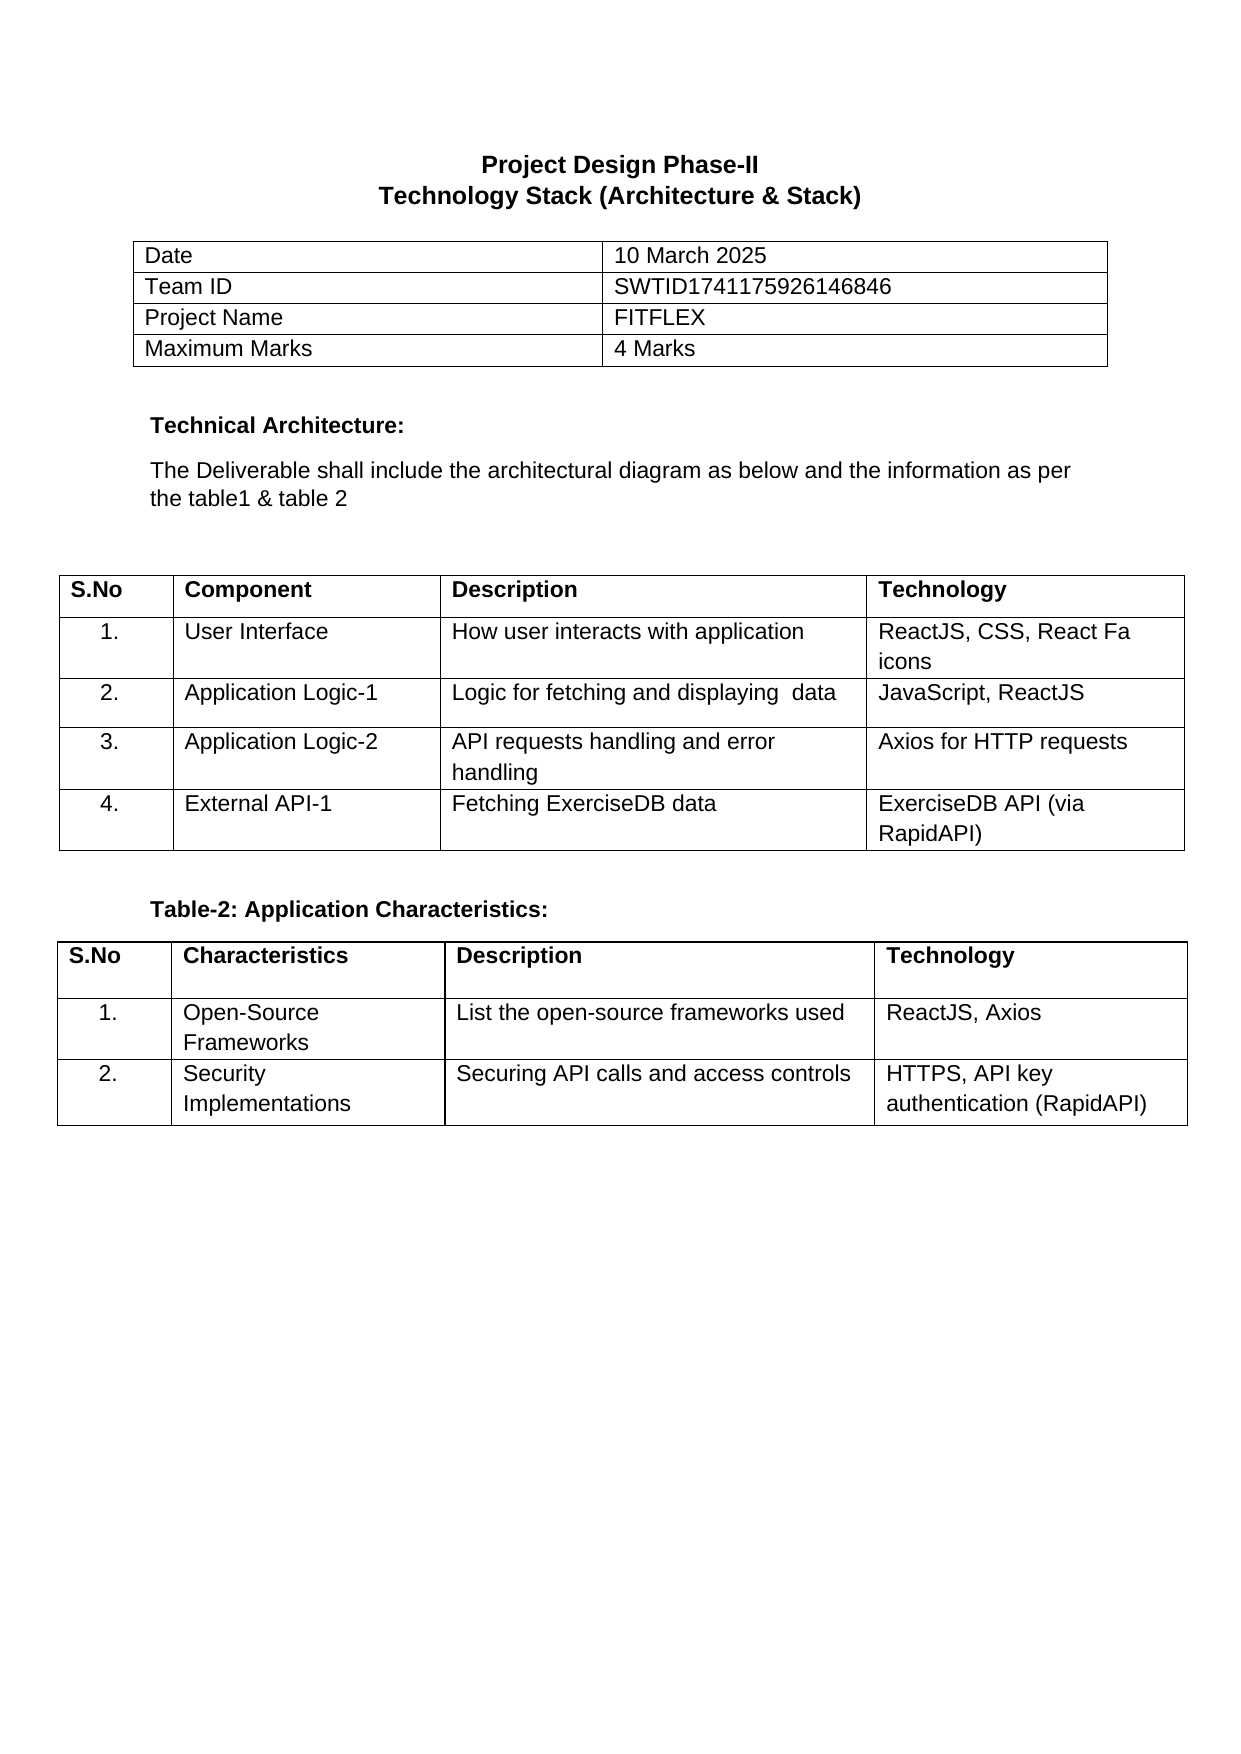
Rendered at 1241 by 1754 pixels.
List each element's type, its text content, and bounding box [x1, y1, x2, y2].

table_cell Axios for HTTP requests [867, 728, 1184, 789]
table_cell Open-Source Frameworks [172, 999, 444, 1059]
table_header Component [174, 576, 440, 617]
table_header Technology [875, 943, 1187, 998]
table_cell Securing API calls and access controls [446, 1060, 874, 1125]
table_cell Maximum Marks [134, 335, 602, 366]
table_header Date [134, 242, 602, 272]
table_cell [58, 999, 171, 1059]
table_cell [60, 618, 173, 678]
text Table-2: Application Characteristics: [150, 896, 1090, 923]
table_header S.No [60, 576, 173, 617]
table_header Description [441, 576, 866, 617]
table_cell [60, 728, 173, 789]
table_cell External API-1 [174, 790, 440, 850]
table_cell Security Implementations [172, 1060, 444, 1125]
table_cell HTTPS, API key authentication (RapidAPI) [875, 1060, 1187, 1125]
table_cell JavaScript, ReactJS [867, 679, 1184, 727]
table_cell API requests handling and error handling [441, 728, 866, 789]
text The Deliverable shall include the architectural diagram as below and the information as per the table1 & table 2 [150, 457, 1090, 512]
table_cell [60, 790, 173, 850]
table_header 10 March 2025 [603, 242, 1107, 272]
table_cell 4 Marks [603, 335, 1107, 366]
table_cell Logic for fetching and displaying data [441, 679, 866, 727]
text Project Design Phase-II [150, 150, 1090, 179]
table_header Technology [867, 576, 1184, 617]
table_cell Application Logic-1 [174, 679, 440, 727]
table_header Characteristics [172, 943, 444, 998]
table_cell User Interface [174, 618, 440, 678]
table_cell ReactJS, CSS, React Fa icons [867, 618, 1184, 678]
table_cell List the open-source frameworks used [446, 999, 874, 1059]
table_cell Application Logic-2 [174, 728, 440, 789]
table_cell Fetching ExerciseDB data [441, 790, 866, 850]
table_cell Project Name [134, 304, 602, 334]
table_cell ReactJS, Axios [875, 999, 1187, 1059]
table_cell FITFLEX [603, 304, 1107, 334]
table_cell How user interacts with application [441, 618, 866, 678]
text Technical Architecture: [150, 412, 1090, 438]
table_header Description [446, 943, 874, 998]
table_cell [58, 1060, 171, 1125]
table_cell Team ID [134, 273, 602, 303]
table_header S.No [58, 943, 171, 998]
text Technology Stack (Architecture & Stack) [150, 181, 1090, 210]
table_cell ExerciseDB API (via RapidAPI) [867, 790, 1184, 850]
table_cell [60, 679, 173, 727]
table_cell SWTID1741175926146846 [603, 273, 1107, 303]
